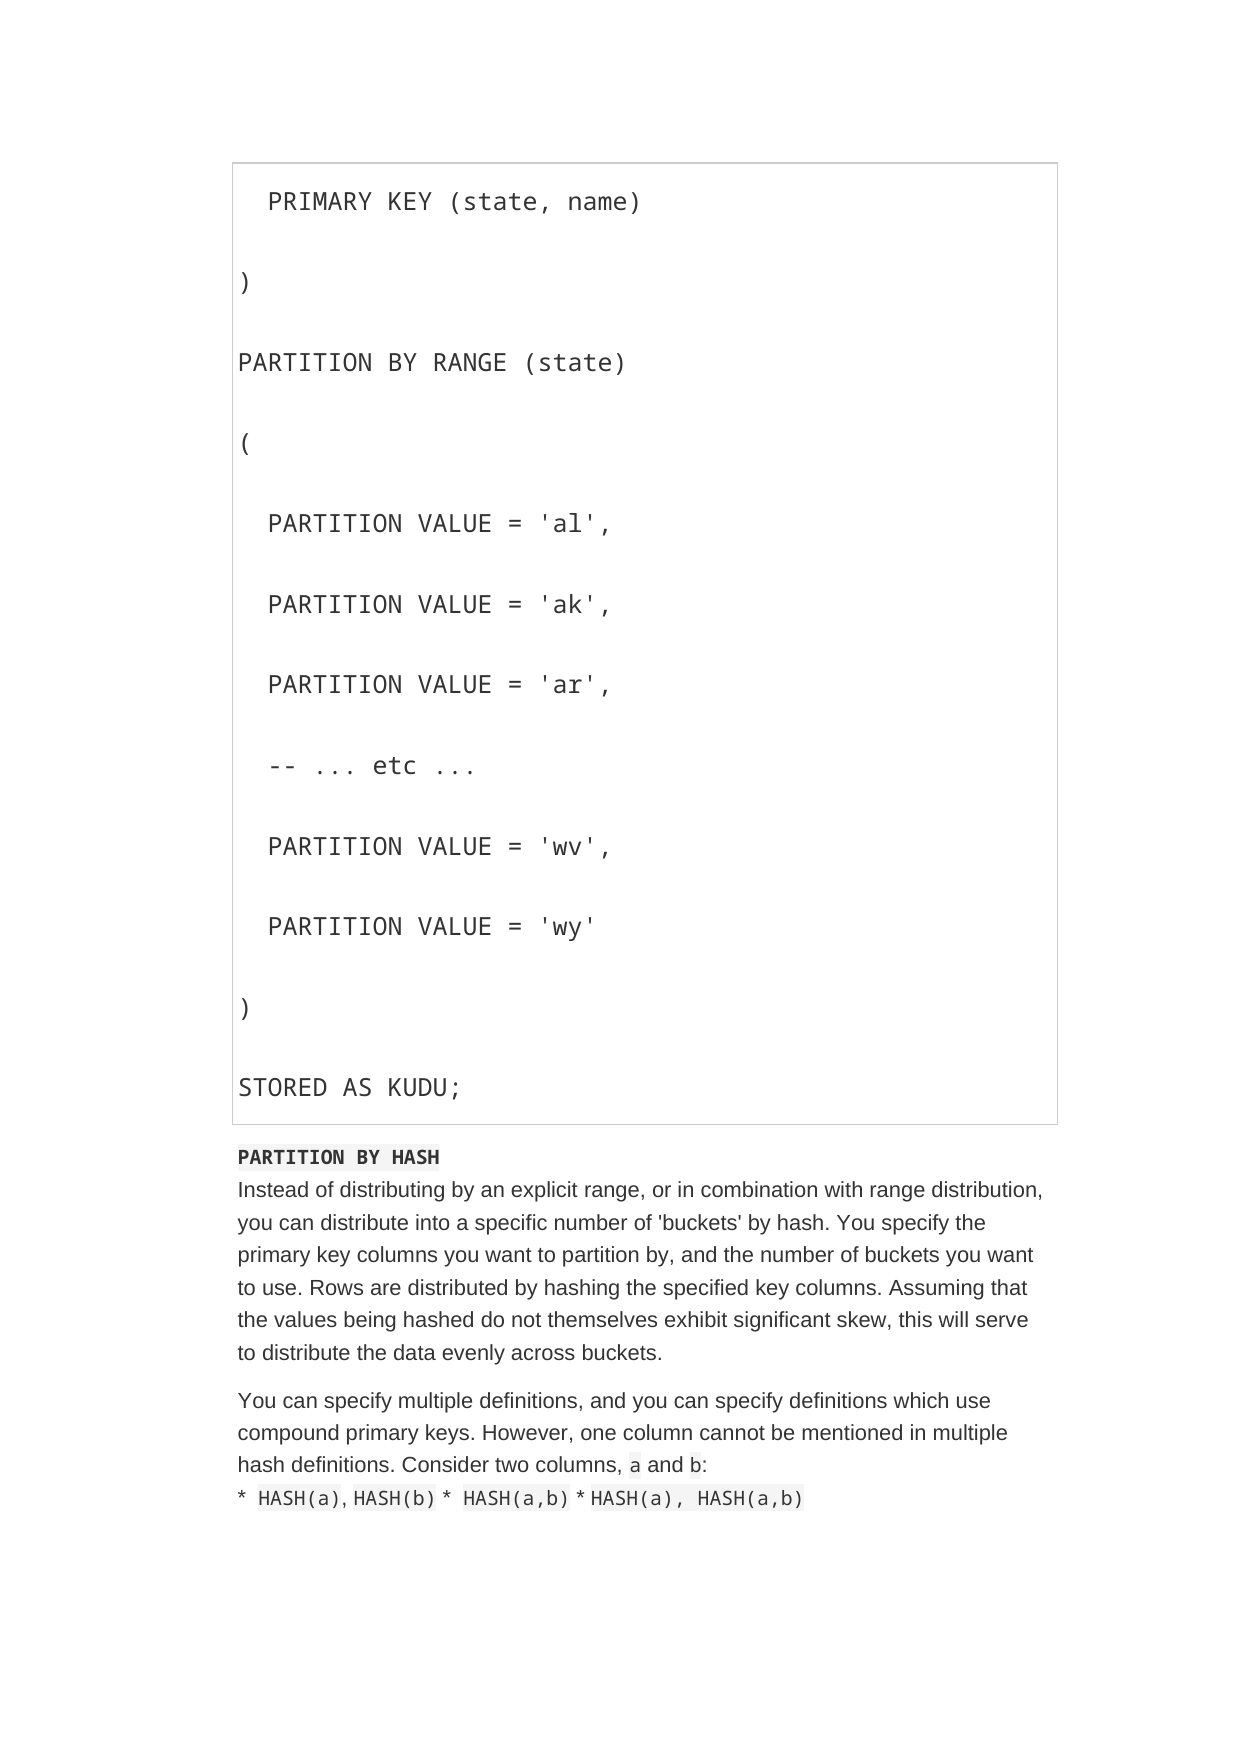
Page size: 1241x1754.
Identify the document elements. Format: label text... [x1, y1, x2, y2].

text PARTITION VALUE = 'wy' [233, 888, 1057, 958]
text PARTITION VALUE = 'ar', [233, 646, 1057, 716]
text PRIMARY KEY (state, name) [233, 164, 1057, 233]
text ) [233, 968, 1057, 1039]
text ) [233, 243, 1057, 313]
text You can specify multiple definitions, and you can specify definitions which use compound primary keys. However, one column cannot be mentioned in multiple hash definitions. Consider two columns, a and b: * HASH(a), HASH(b) * HASH(a,b) * HASH(a), HASH(a,b) [237, 1384, 1053, 1514]
text PARTITION VALUE = 'al', [233, 484, 1057, 555]
text PARTITION BY HASH [237, 1141, 1053, 1173]
text Instead of distributing by an explicit range, or in combination with range distribution, you can distribute into a specific number of 'buckets' by hash. You specify the primary key columns you want to partition by, and the number of buckets you want to use. Rows are distributed by hashing the specified key columns. Assuming that the values being hashed do not themselves exhibit significant skew, this will serve to distribute the data evenly across buckets. [237, 1173, 1053, 1368]
text ( [233, 404, 1057, 474]
text PARTITION BY RANGE (state) [233, 323, 1057, 394]
text PARTITION VALUE = 'ak', [233, 565, 1057, 636]
text STORED AS KUDU; [233, 1049, 1057, 1124]
text PARTITION VALUE = 'wv', [233, 807, 1057, 878]
text -- ... etc ... [233, 726, 1057, 797]
